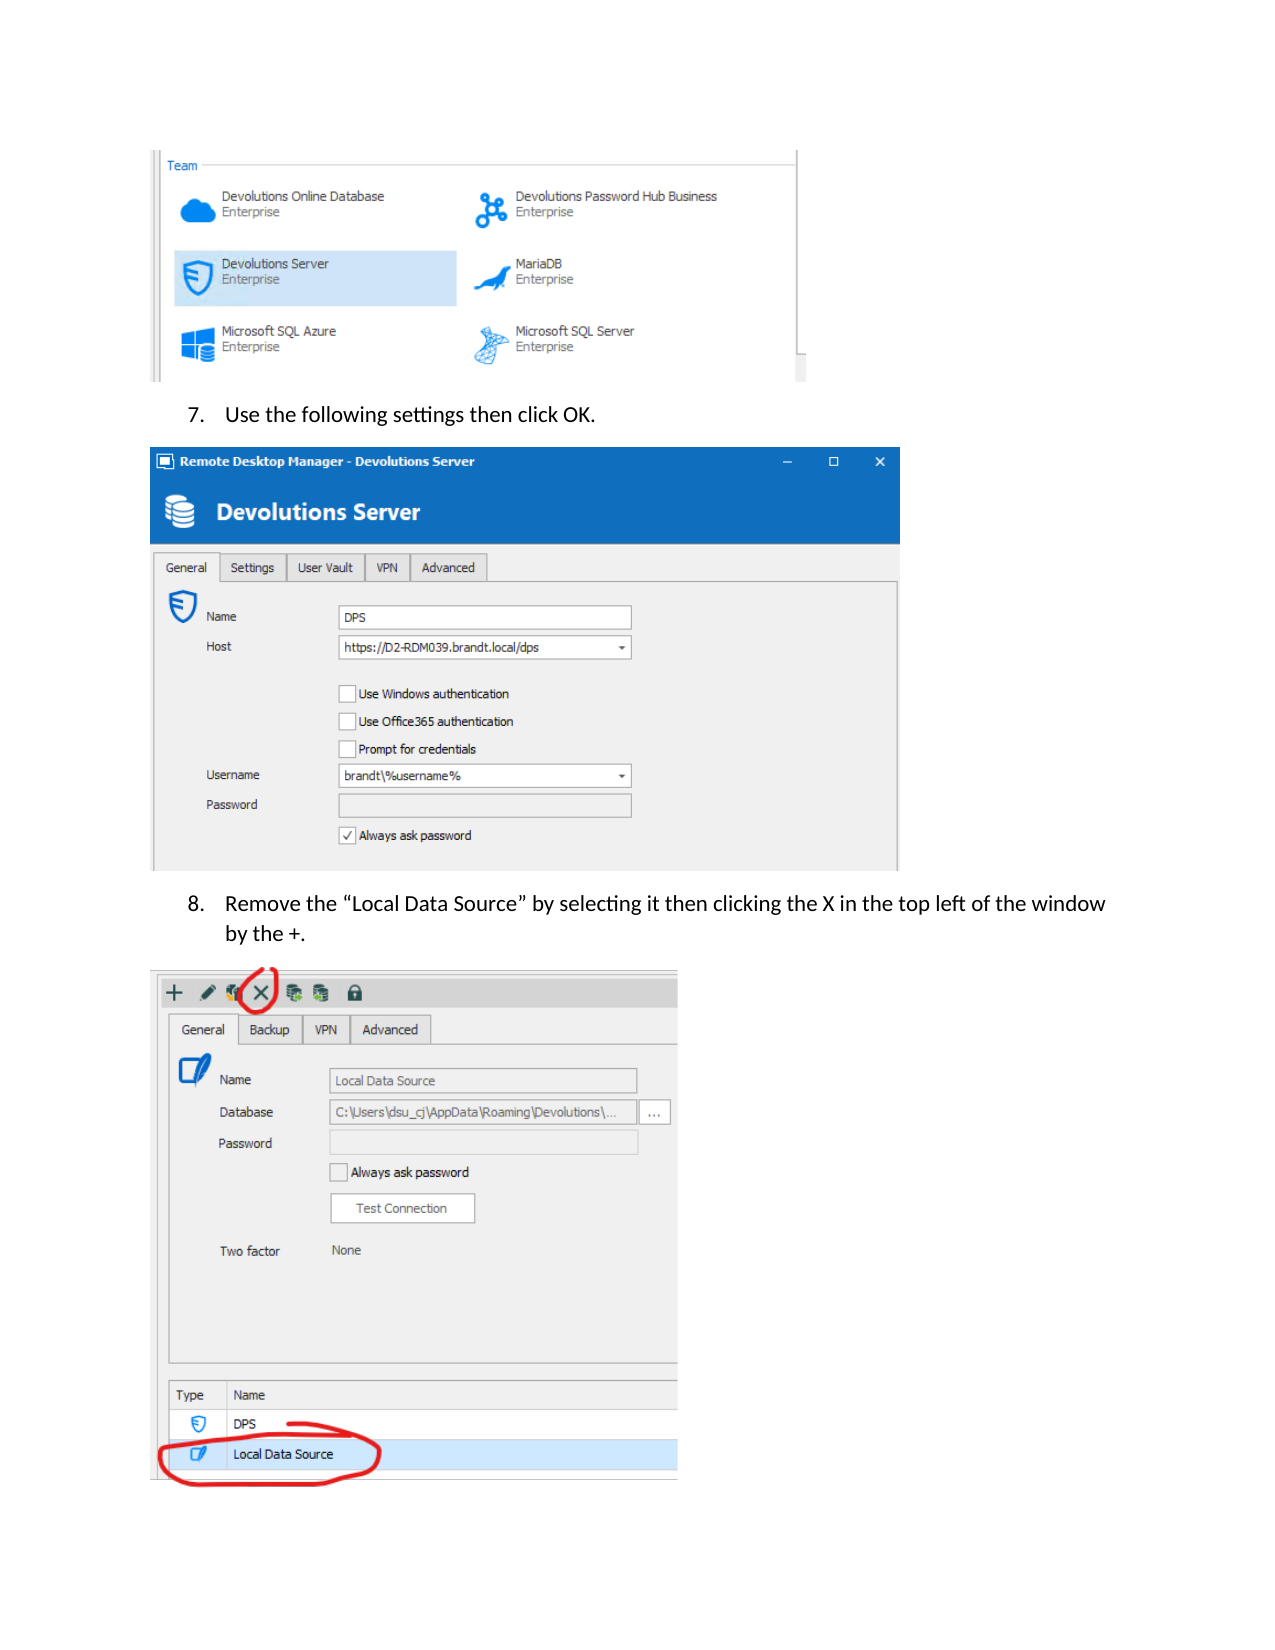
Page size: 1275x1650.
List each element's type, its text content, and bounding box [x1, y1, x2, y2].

picture [150, 447, 900, 871]
picture [150, 150, 807, 382]
list Use the following settings then click OK. [187, 400, 1125, 428]
picture [150, 966, 678, 1489]
list Remove the “Local Data Source” by selecting it then clicking the X in the top left of the window by the +. [187, 889, 1125, 947]
